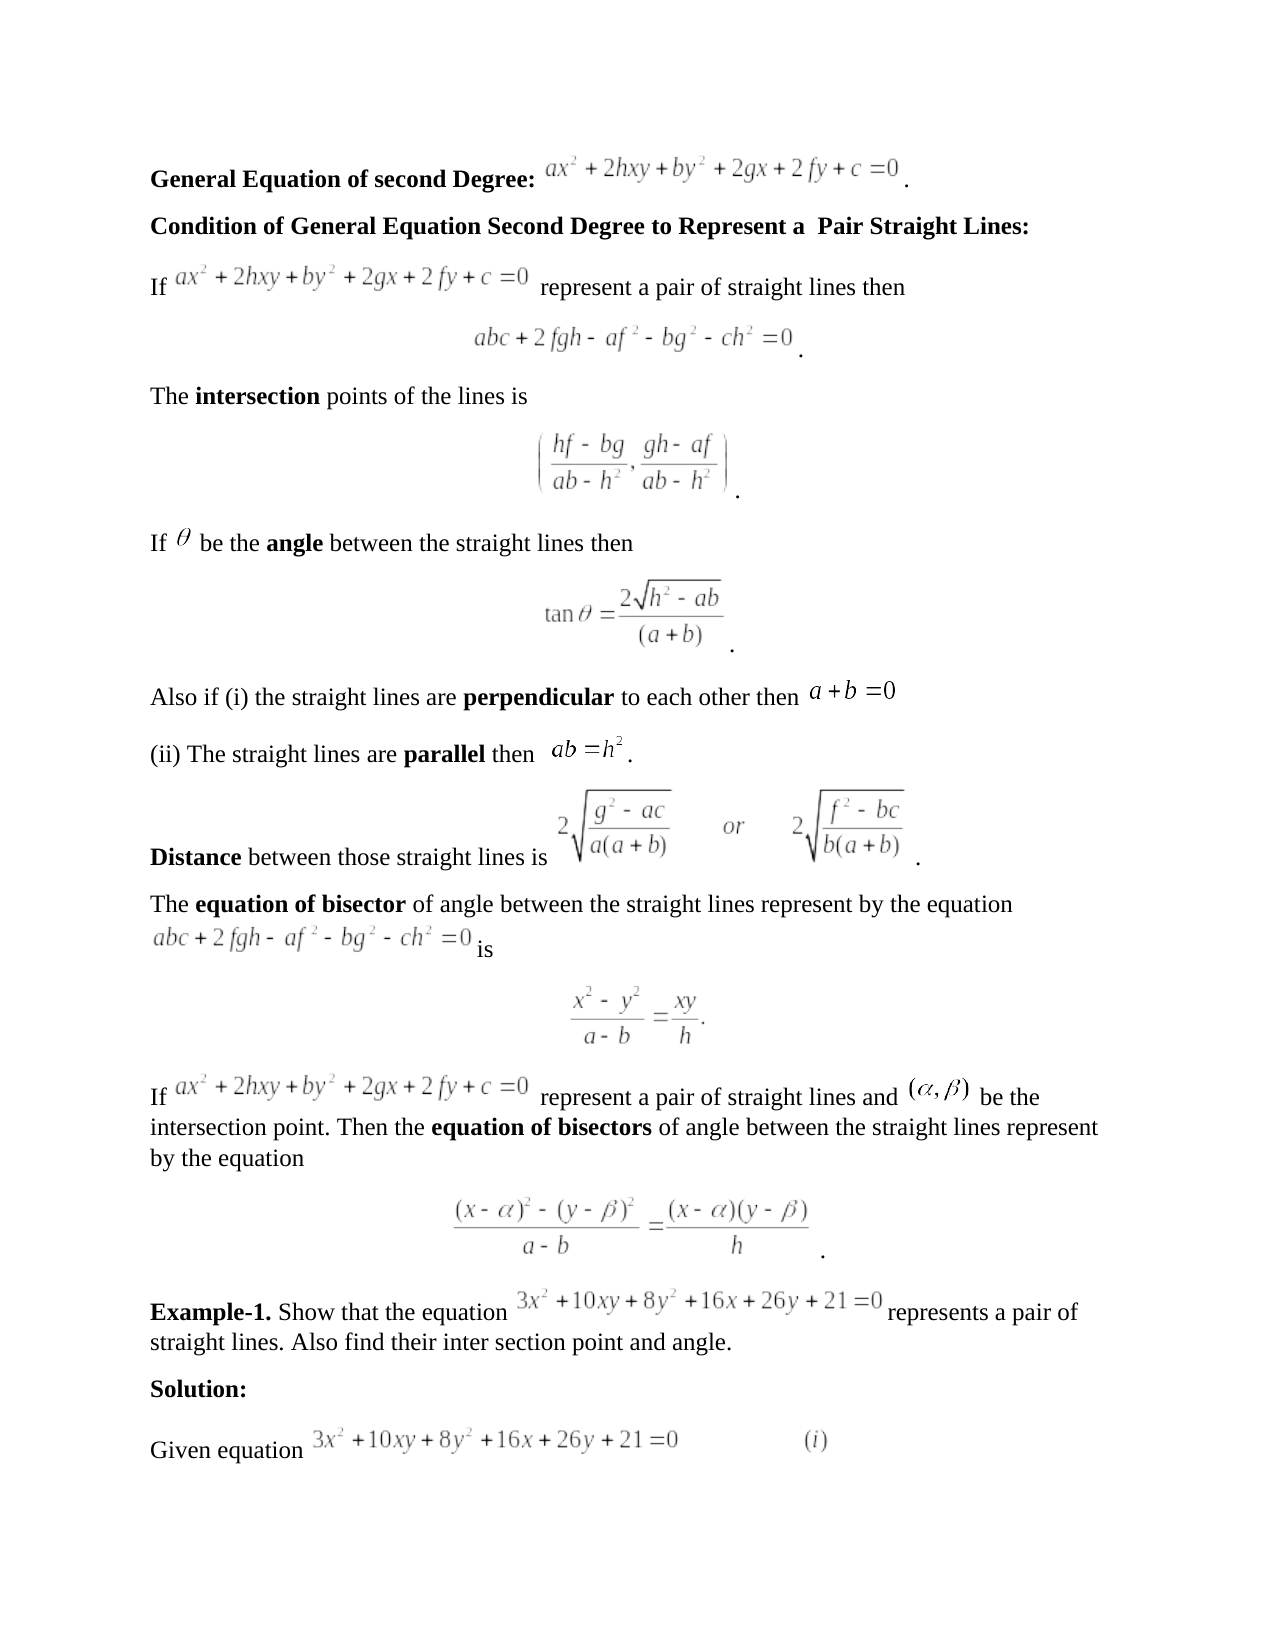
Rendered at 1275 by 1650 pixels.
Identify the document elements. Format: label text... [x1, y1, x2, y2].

text . [150, 319, 1125, 362]
text General Equation of second Degree: . [150, 150, 1125, 193]
text . [150, 1190, 1125, 1264]
text Given equation [150, 1421, 1125, 1464]
text Condition of General Equation Second Degree to Represent a Pair Straight Lines: [150, 211, 1125, 240]
text Example-1. Show that the equation represents a pair of straight lines. Also find their inter section point and angle. [150, 1282, 1125, 1356]
text . [150, 428, 1125, 504]
text Solution: [150, 1374, 1125, 1403]
text Also if (i) the straight lines are perpendicular to each other then [150, 676, 1125, 711]
text The intersection points of the lines is [150, 381, 1125, 409]
text If represent a pair of straight lines and be the intersection point. Then the equation of bisectors of angle between the straight lines represent by the equation [150, 1068, 1125, 1172]
text The equation of bisector of angle between the straight lines represent by the equation is [150, 889, 1125, 962]
text If be the angle between the straight lines then [150, 522, 1125, 557]
text Distance between those straight lines is . [150, 786, 1125, 871]
text If represent a pair of straight lines then [150, 258, 1125, 301]
text . [150, 575, 1125, 657]
text (ii) The straight lines are parallel then . [150, 729, 1125, 767]
